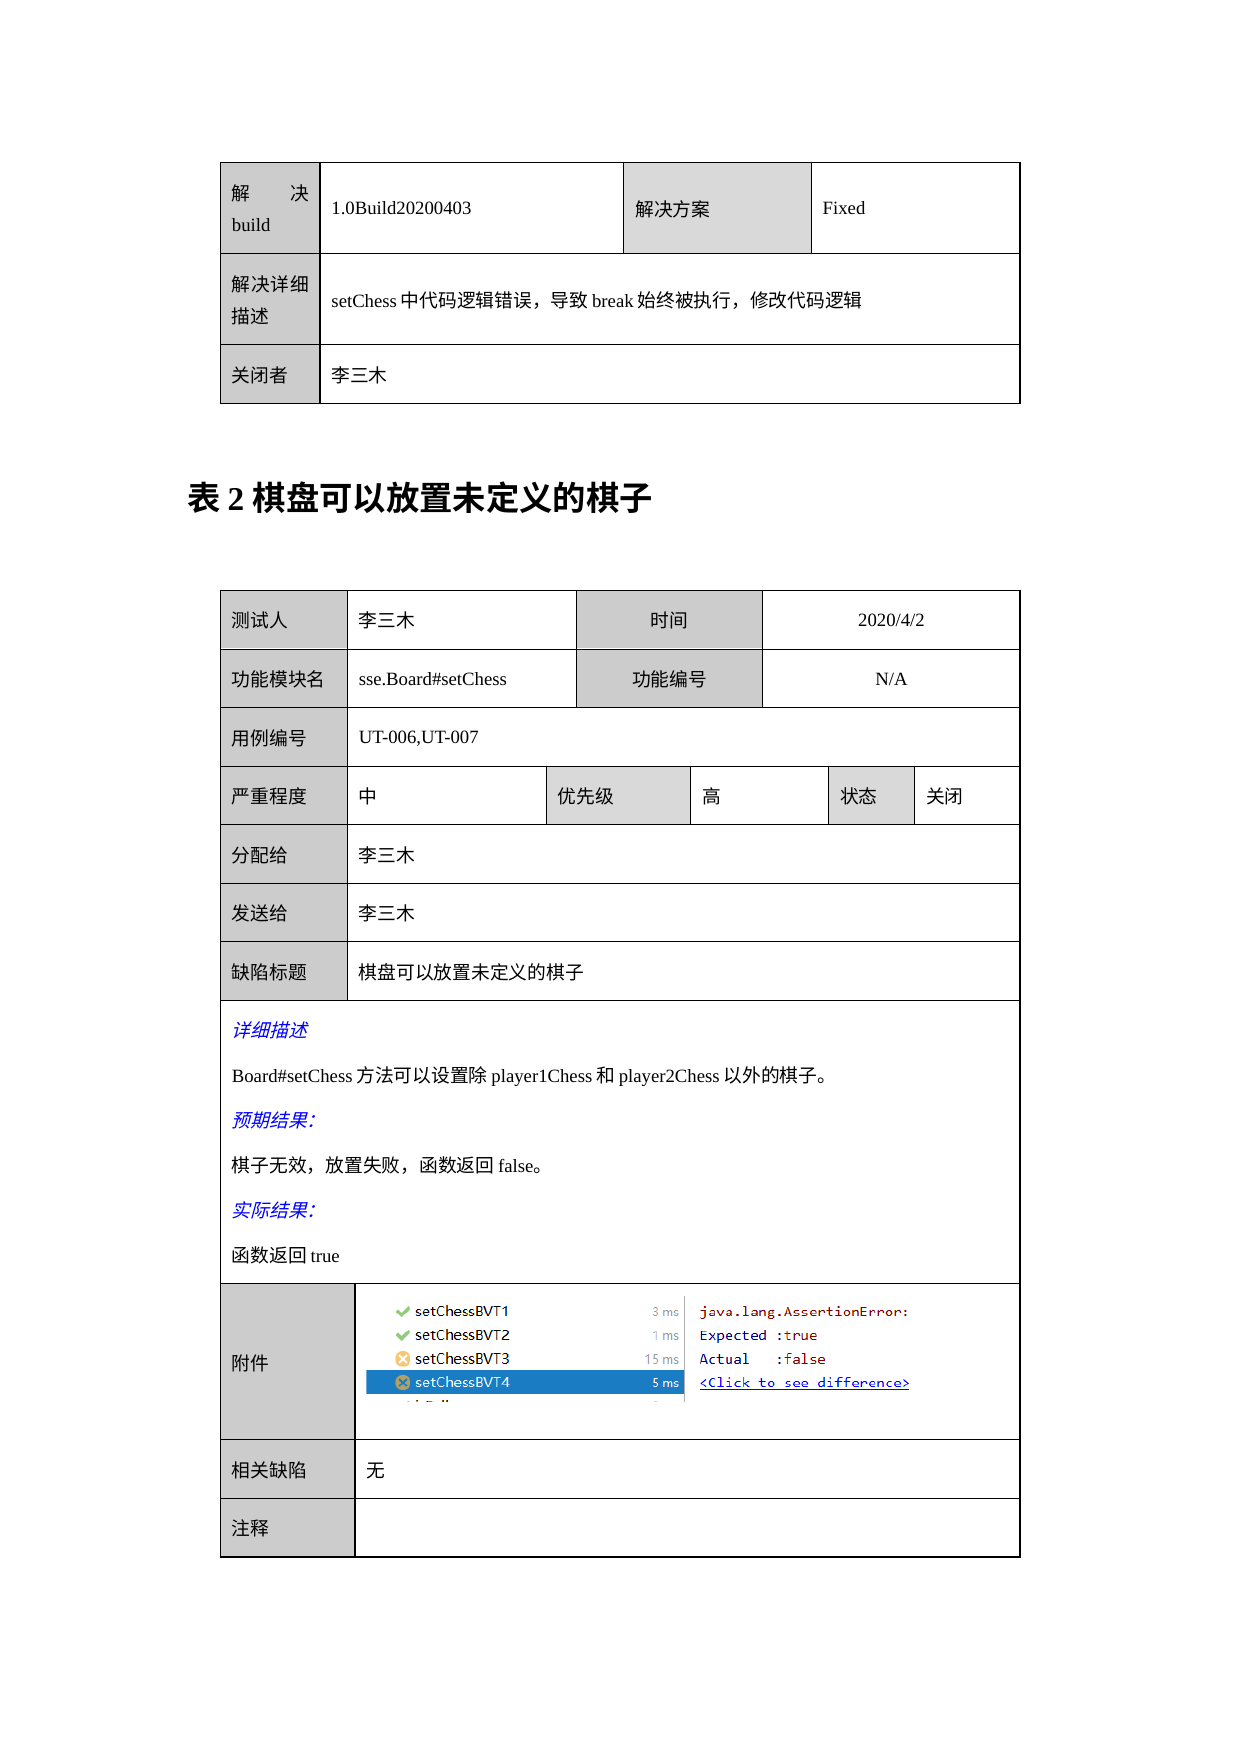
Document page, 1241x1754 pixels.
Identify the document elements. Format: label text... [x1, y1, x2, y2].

table_cell sse.Board#setChess [348, 650, 576, 707]
table_cell 关闭 [915, 767, 1019, 824]
table_cell 缺陷标题 [221, 942, 347, 1000]
table_header 测试人 [221, 591, 347, 648]
table_cell Fixed [812, 163, 1019, 253]
table_cell 功能编号 [577, 650, 762, 707]
table_cell 发送给 [221, 884, 347, 941]
table_cell N/A [763, 650, 1019, 707]
table_header 2020/4/2 [763, 591, 1019, 648]
table_header 时间 [577, 591, 762, 648]
table_cell 用例编号 [221, 708, 347, 766]
table_header 李三木 [348, 591, 576, 648]
table_cell 高 [691, 767, 828, 824]
picture [366, 1296, 976, 1402]
table_cell 优先级 [547, 767, 690, 824]
table_cell 棋盘可以放置未定义的棋子 [348, 942, 1019, 1000]
table_cell 解决build [221, 163, 319, 253]
table_cell 李三木 [321, 345, 1019, 403]
table_cell 解决详细描述 [221, 254, 319, 344]
table_cell 功能模块名 [221, 650, 347, 707]
table_cell 相关缺陷 [221, 1440, 354, 1498]
table_cell 状态 [829, 767, 914, 824]
table_cell 关闭者 [221, 345, 319, 403]
table_cell 解决方案 [624, 163, 811, 253]
table_cell 李三木 [348, 884, 1019, 941]
table_cell setChess中代码逻辑错误，导致break始终被执行，修改代码逻辑 [321, 254, 1019, 344]
table_cell 1.0Build20200403 [321, 163, 623, 253]
table_cell [356, 1499, 1019, 1556]
table_cell [356, 1284, 1019, 1439]
table_cell 附件 [221, 1284, 354, 1439]
table_cell 无 [356, 1440, 1019, 1498]
table_cell 详细描述 Board#setChess方法可以设置除player1Chess和player2Chess以外的棋子。 预期结果： 棋子无效，放置失败，函数返回false。 实际结果： 函数返回true [221, 1001, 1019, 1283]
table_cell 严重程度 [221, 767, 347, 824]
table_cell 中 [348, 767, 546, 824]
table_cell 注释 [221, 1499, 354, 1556]
table_cell 李三木 [348, 825, 1019, 883]
subtitle 表2 棋盘可以放置未定义的棋子 [187, 463, 1053, 528]
table_cell 分配给 [221, 825, 347, 883]
table_cell UT-006,UT-007 [348, 708, 1019, 766]
